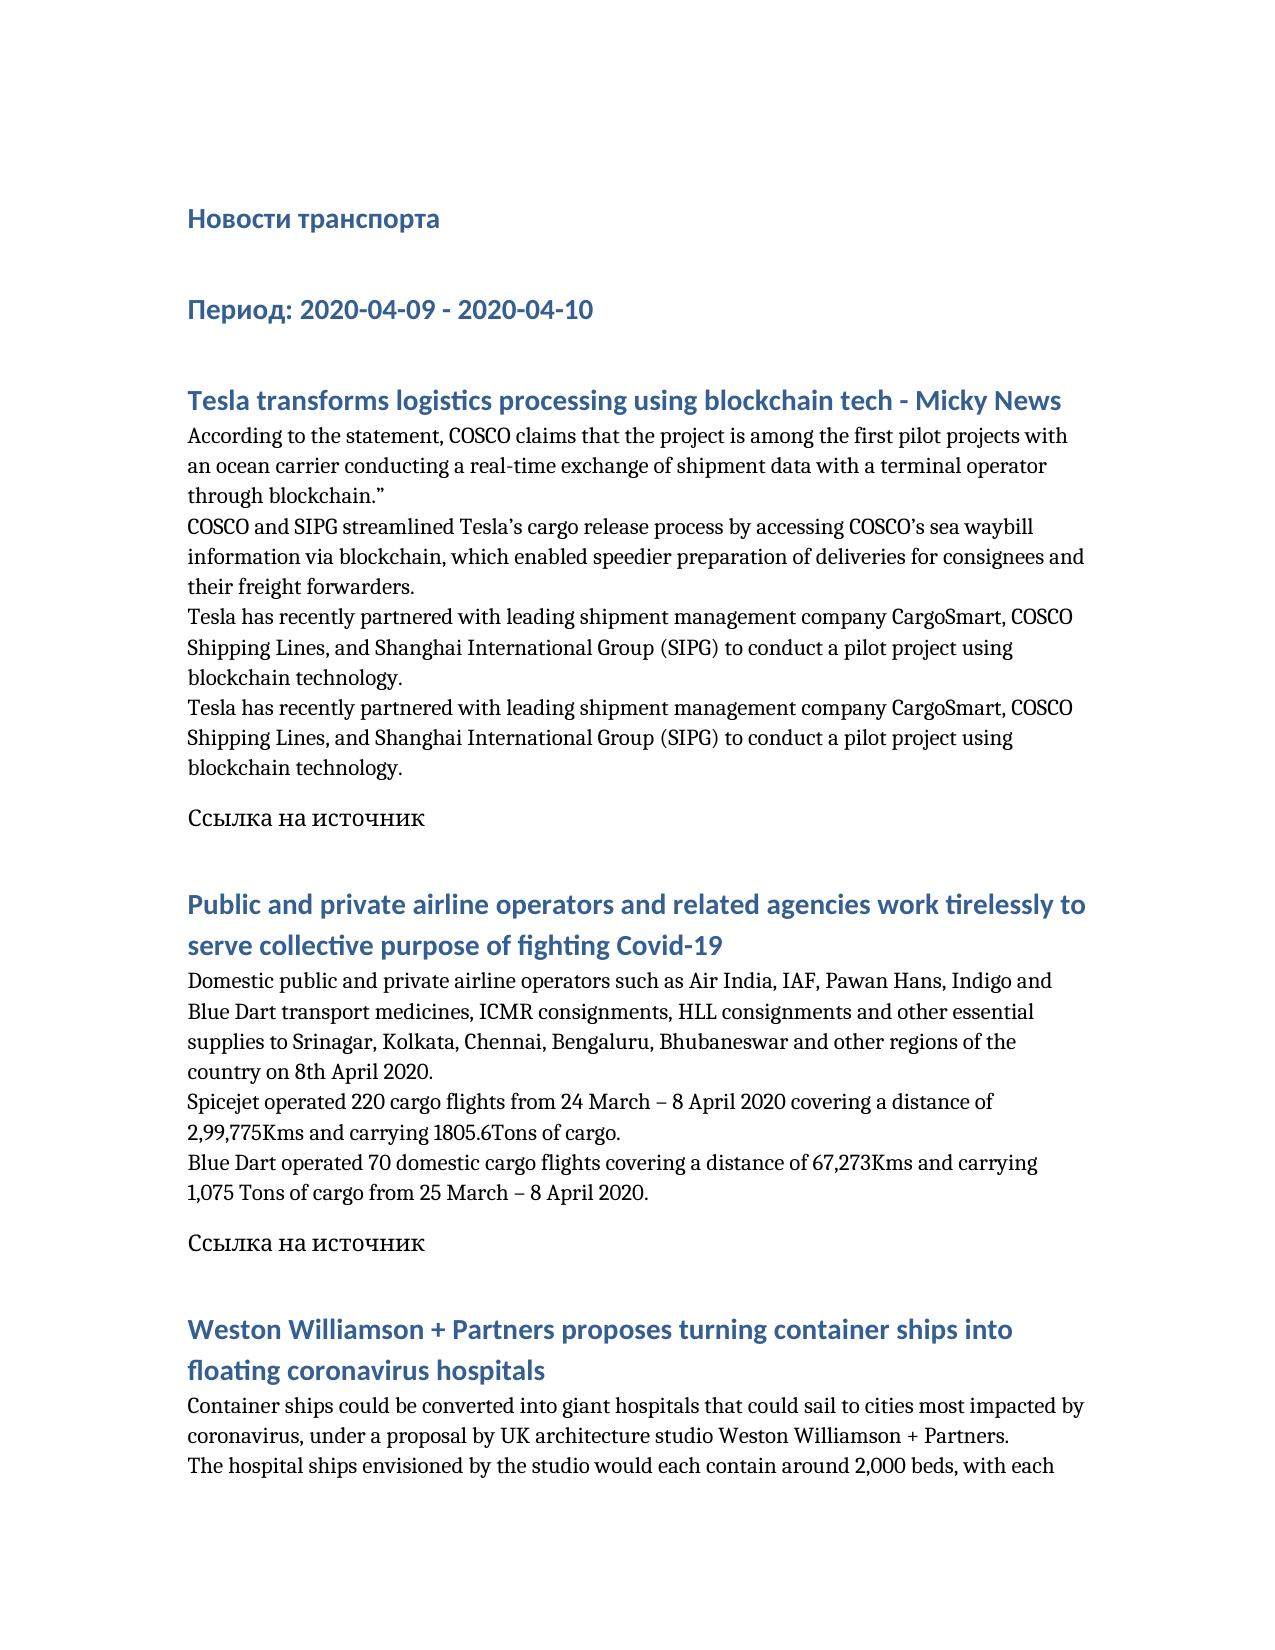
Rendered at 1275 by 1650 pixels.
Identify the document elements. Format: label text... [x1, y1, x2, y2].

subtitle Период: 2020-04-09 - 2020-04-10 [187, 291, 1087, 327]
text Domestic public and private airline operators such as Air India, IAF, Pawan Hans, Indigo and Blue Dart transport medicines, ICMR consignments, HLL consignments and other essential supplies to Srinagar, Kolkata, Chennai, Bengaluru, Bhubaneswar and other regions of the country on 8th April 2020. Spicejet operated 220 cargo flights from 24 March – 8 April 2020 covering a distance of 2,99,775Kms and carrying 1805.6Tons of cargo. Blue Dart operated 70 domestic cargo flights covering a distance of 67,273Kms and carrying 1,075 Tons of cargo from 25 March – 8 April 2020. [187, 968, 1087, 1206]
text Ссылка на источник [187, 1231, 1087, 1257]
text Ссылка на источник [187, 806, 1087, 832]
text According to the statement, COSCO claims that the project is among the first pilot projects with an ocean carrier conducting a real-time exchange of shipment data with a terminal operator through blockchain.” COSCO and SIPG streamlined Tesla’s cargo release process by accessing COSCO’s sea waybill information via blockchain, which enabled speedier preparation of deliveries for consignees and their freight forwarders. Tesla has recently partnered with leading shipment management company CargoSmart, COSCO Shipping Lines, and Shanghai International Group (SIPG) to conduct a pilot project using blockchain technology. Tesla has recently partnered with leading shipment management company CargoSmart, COSCO Shipping Lines, and Shanghai International Group (SIPG) to conduct a pilot project using blockchain technology. [187, 423, 1087, 781]
subtitle Public and private airline operators and related agencies work tirelessly to serve collective purpose of fighting Covid-19 [187, 886, 1087, 963]
subtitle Новости транспорта [187, 200, 1087, 236]
subtitle Weston Williamson + Partners proposes turning container ships into floating coronavirus hospitals [187, 1311, 1087, 1387]
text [187, 1393, 1087, 1479]
subtitle Tesla transforms logistics processing using blockchain tech - Micky News [187, 382, 1087, 417]
